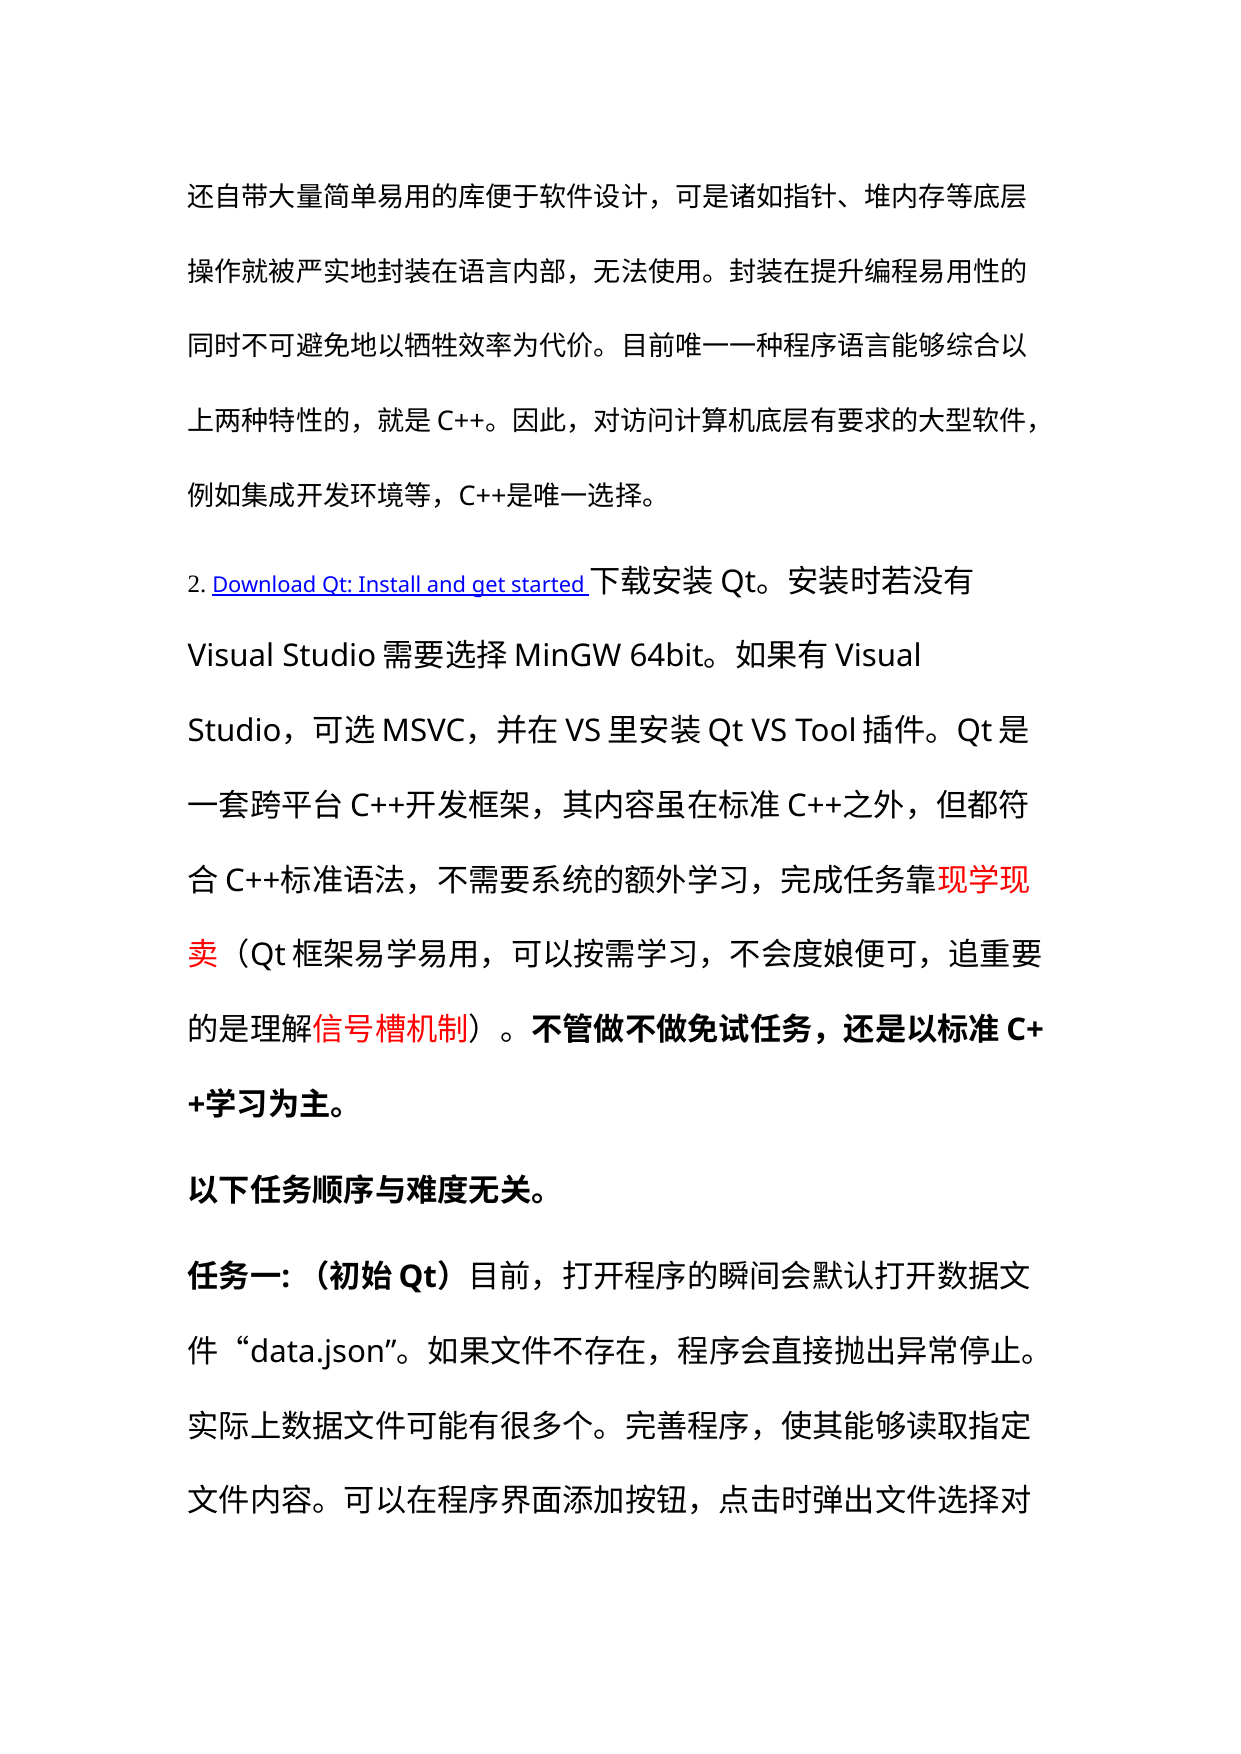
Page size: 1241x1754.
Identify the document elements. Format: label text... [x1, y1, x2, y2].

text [187, 1242, 1053, 1531]
text 以下任务顺序与难度无关。 [187, 1155, 1053, 1220]
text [187, 162, 1053, 526]
text 2. Download Qt: Install and get started下载安装Qt。安装时若没有Visual Studio需要选择MinGW 64bit。如果有Visual Studio，可选MSVC，并在VS里安装Qt VS Tool插件。Qt是一套跨平台C++开发框架，其内容虽在标准C++之外，但都符合C++标准语法，不需要系统的额外学习，完成任务靠现学现卖（Qt框架易学易用，可以按需学习，不会度娘便可，追重要的是理解信号槽机制）。不管做不做免试任务，还是以标准C++学习为主。 [187, 546, 1053, 1134]
